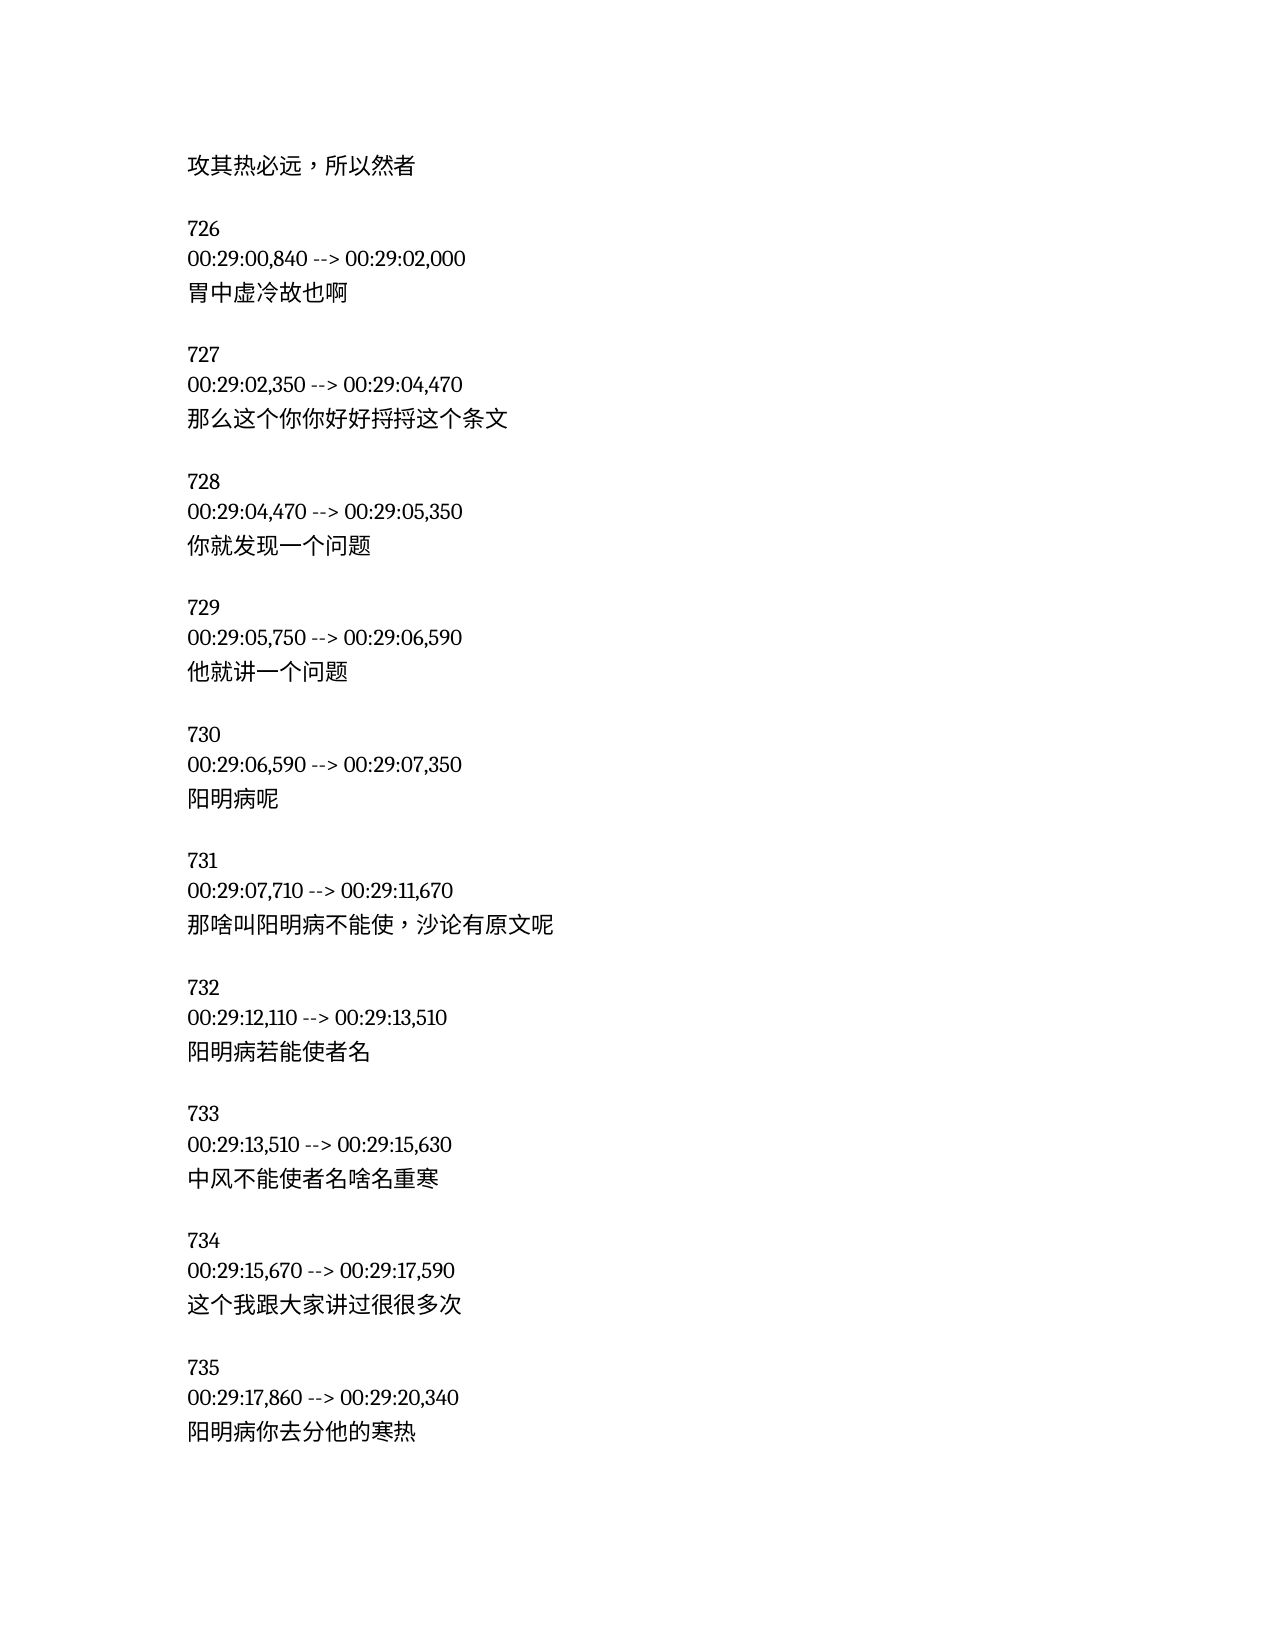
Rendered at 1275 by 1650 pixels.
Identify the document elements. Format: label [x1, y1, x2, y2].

text [187, 150, 1087, 1477]
